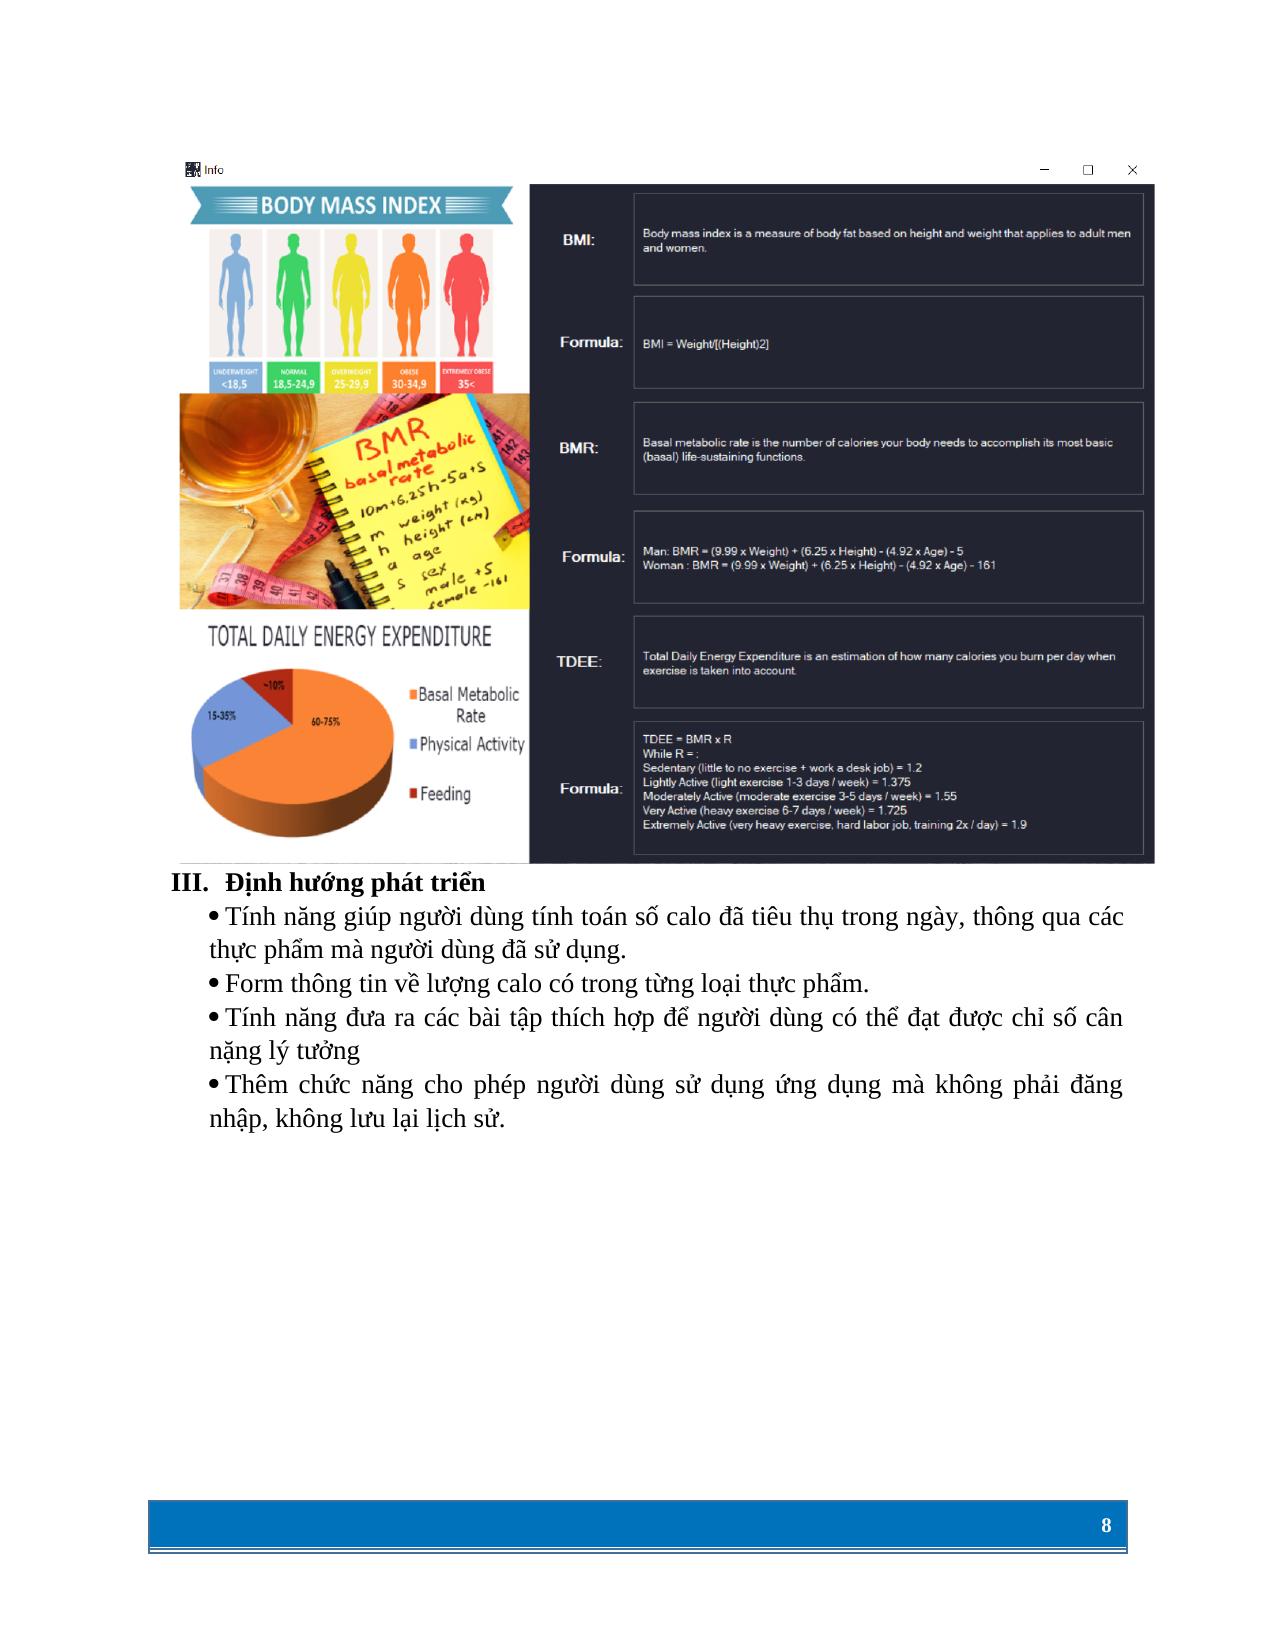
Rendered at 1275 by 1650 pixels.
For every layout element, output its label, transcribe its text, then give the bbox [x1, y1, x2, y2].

picture [179, 157, 1155, 864]
list Form thông tin về lượng calo có trong từng loại thực phẩm. [209, 967, 1125, 998]
list Tính năng đưa ra các bài tập thích hợp để người dùng có thể đạt được chỉ số cân nặng lý tưởng [209, 1001, 1125, 1066]
list Định hướng phát triển [209, 866, 1125, 897]
list Tính năng giúp người dùng tính toán số calo đã tiêu thụ trong ngày, thông qua các thực phẩm mà người dùng đã sử dụng. [209, 900, 1125, 965]
list Thêm chức năng cho phép người dùng sử dụng ứng dụng mà không phải đăng nhập, không lưu lại lịch sử. [209, 1068, 1125, 1133]
